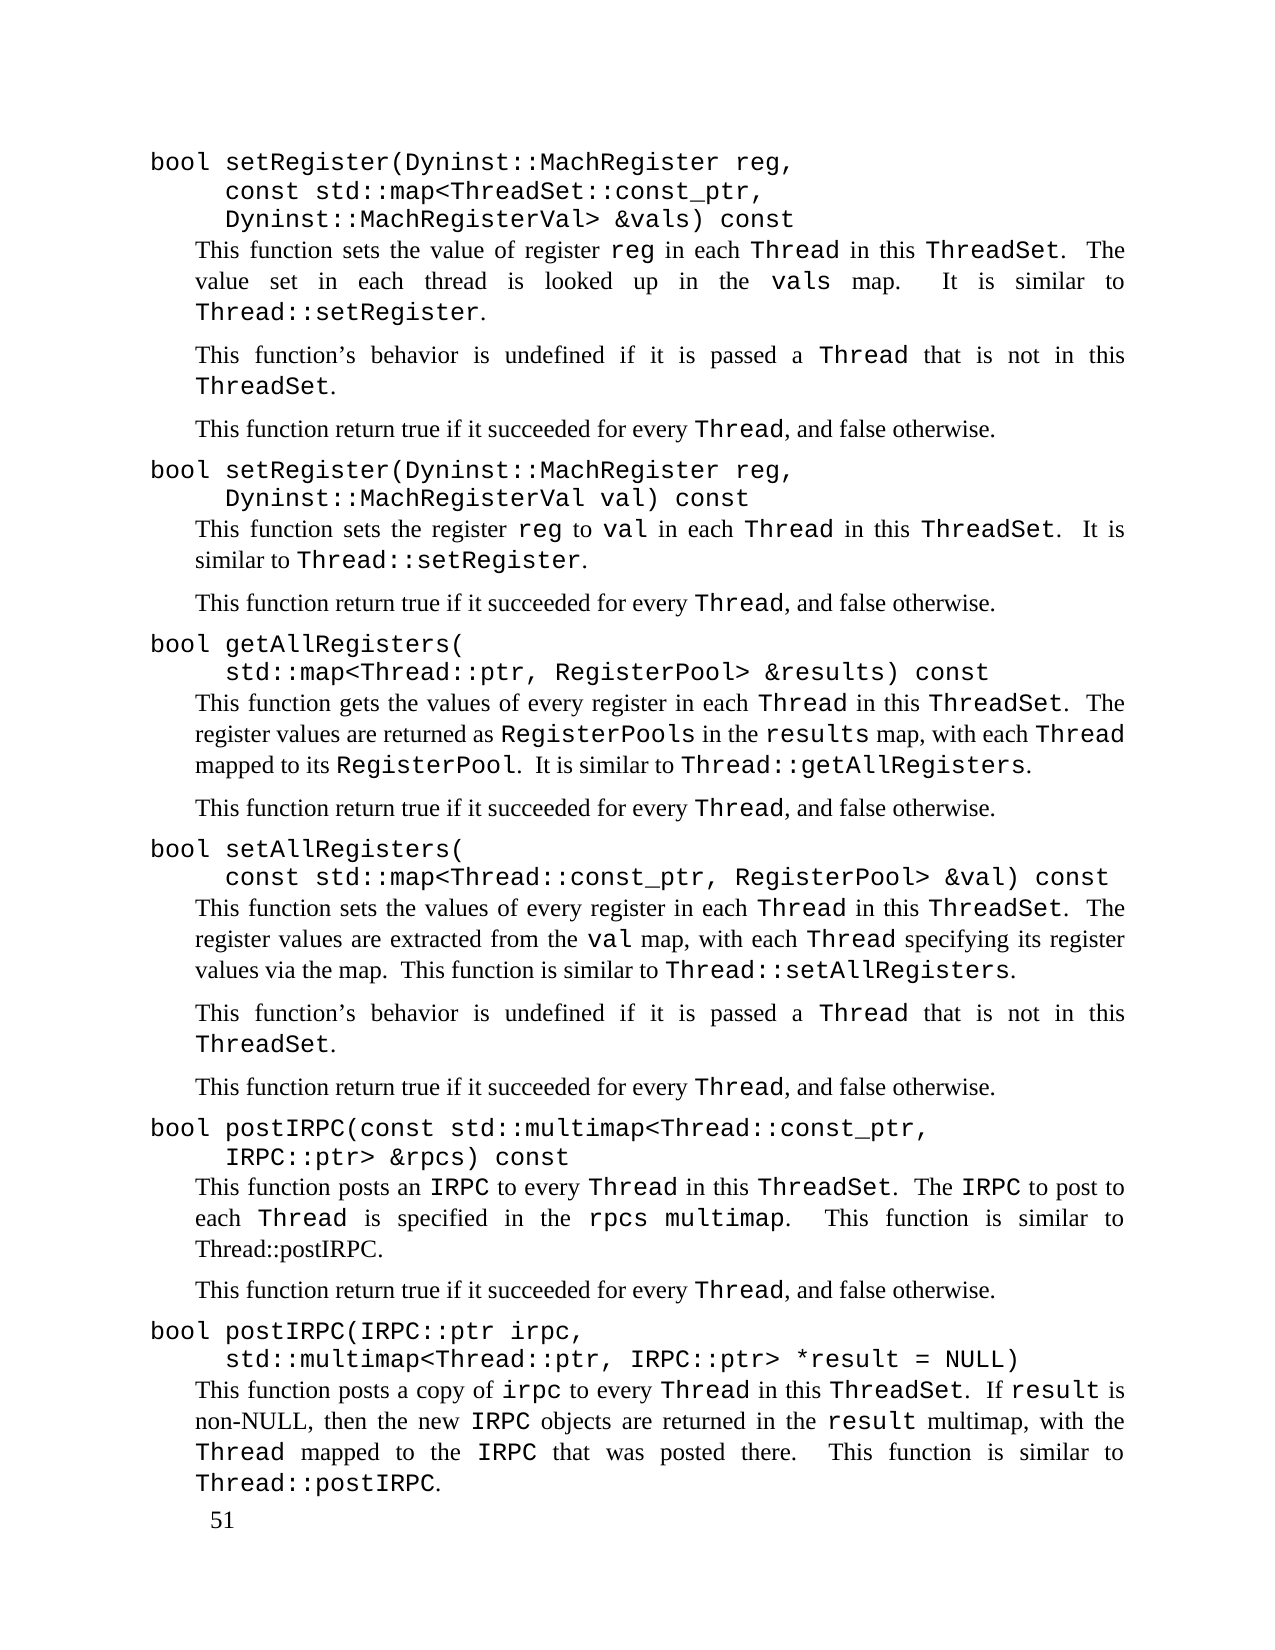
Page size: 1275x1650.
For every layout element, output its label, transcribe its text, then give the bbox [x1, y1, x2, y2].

text bool postIRPC(IRPC::ptr irpc, std::multimap<Thread::ptr, IRPC::ptr> *result = NULL) [150, 1319, 1125, 1375]
text bool getAllRegisters( std::map<Thread::ptr, RegisterPool> &results) const [150, 632, 1125, 688]
text This function’s behavior is undefined if it is passed a Thread that is not in this ThreadSet. [195, 998, 1125, 1060]
text This function return true if it succeeded for every Thread, and false otherwise. [195, 793, 1125, 824]
text This function sets the values of every register in each Thread in this ThreadSet. The register values are extracted from the val map, with each Thread specifying its register values via the map. This function is similar to Thread::setAllRegisters. [195, 893, 1125, 986]
text This function’s behavior is undefined if it is passed a Thread that is not in this ThreadSet. [195, 340, 1125, 402]
text bool setAllRegisters( const std::map<Thread::const_ptr, RegisterPool> &val) const [150, 837, 1125, 893]
text This function posts a copy of irpc to every Thread in this ThreadSet. If result is non-NULL, then the new IRPC objects are returned in the result multimap, with the Thread mapped to the IRPC that was posted there. This function is similar to Thread::postIRPC. [195, 1375, 1125, 1499]
text This function sets the value of register reg in each Thread in this ThreadSet. The value set in each thread is looked up in the vals map. It is similar to Thread::setRegister. [195, 235, 1125, 327]
text bool setRegister(Dyninst::MachRegister reg, Dyninst::MachRegisterVal val) const [150, 457, 1125, 514]
text bool postIRPC(const std::multimap<Thread::const_ptr, IRPC::ptr> &rpcs) const [150, 1116, 1125, 1172]
text This function sets the register reg to val in each Thread in this ThreadSet. It is similar to Thread::setRegister. [195, 514, 1125, 576]
text This function return true if it succeeded for every Thread, and false otherwise. [195, 414, 1125, 445]
text This function return true if it succeeded for every Thread, and false otherwise. [195, 1275, 1125, 1306]
text This function gets the values of every register in each Thread in this ThreadSet. The register values are returned as RegisterPools in the results map, with each Thread mapped to its RegisterPool. It is similar to Thread::getAllRegisters. [195, 688, 1125, 781]
text This function return true if it succeeded for every Thread, and false otherwise. [195, 1072, 1125, 1103]
text This function posts an IRPC to every Thread in this ThreadSet. The IRPC to post to each Thread is specified in the rpcs multimap. This function is similar to Thread::postIRPC. [195, 1172, 1125, 1263]
text This function return true if it succeeded for every Thread, and false otherwise. [195, 588, 1125, 619]
text bool setRegister(Dyninst::MachRegister reg, [150, 150, 1125, 178]
text const std::map<ThreadSet::const_ptr, Dyninst::MachRegisterVal> &vals) const [150, 178, 1125, 235]
